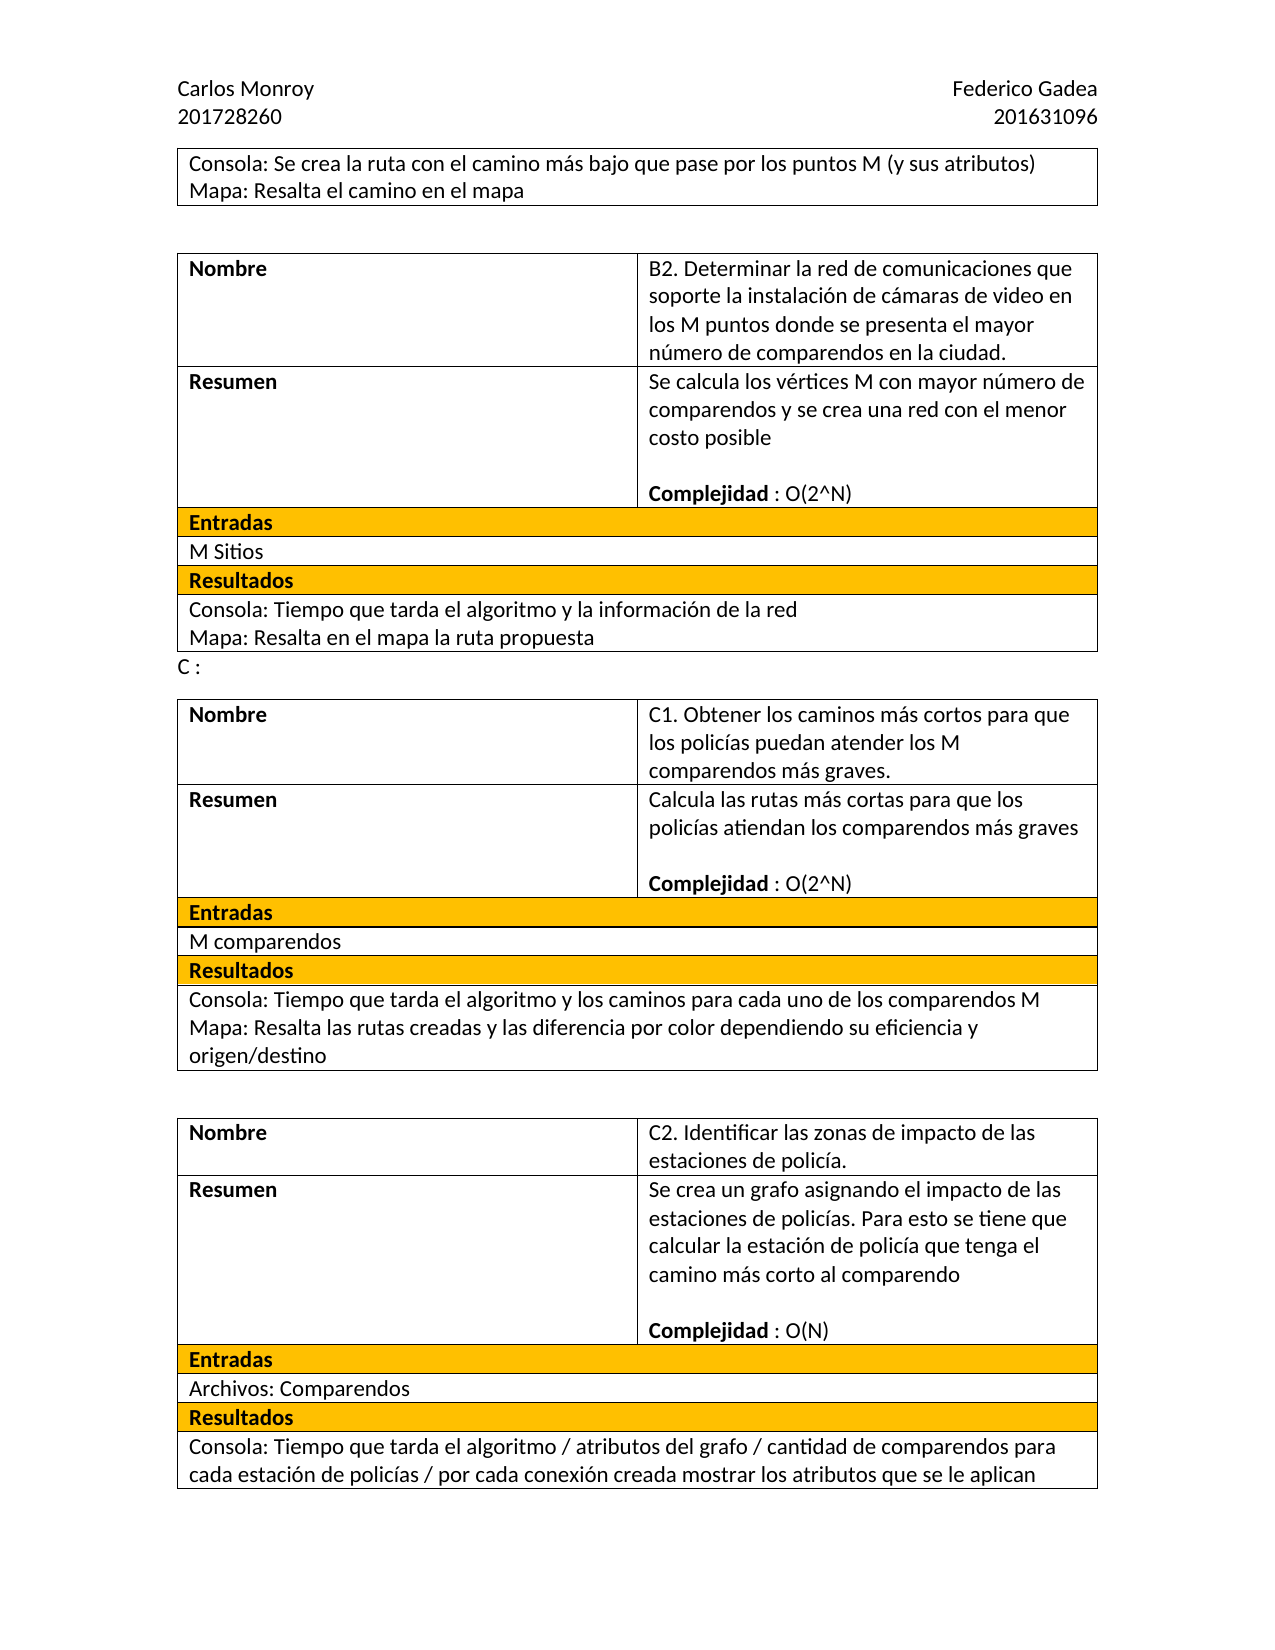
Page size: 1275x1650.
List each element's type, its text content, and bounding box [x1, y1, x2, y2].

table_header B2. Determinar la red de comunicaciones que soporte la instalación de cámaras de video en los M puntos donde se presenta el mayor número de comparendos en la ciudad. [638, 254, 1097, 366]
table_header Nombre [178, 1119, 637, 1174]
table_cell Resumen [178, 785, 637, 897]
table_cell Resultados [178, 956, 1097, 984]
table_cell Consola: Tiempo que tarda el algoritmo y la información de la red Mapa: Resalta en el mapa la ruta propuesta [178, 595, 1097, 651]
text C : [177, 652, 1098, 680]
table_cell Consola: Tiempo que tarda el algoritmo y los caminos para cada uno de los comparendos M Mapa: Resalta las rutas creadas y las diferencia por color dependiendo su eficiencia y origen/destino [178, 986, 1097, 1069]
table_header C2. Identificar las zonas de impacto de las estaciones de policía. [638, 1119, 1097, 1174]
table_cell Archivos: Comparendos [178, 1374, 1097, 1402]
table_cell Se calcula los vértices M con mayor número de comparendos y se crea una red con el menor costo posible Complejidad : O(2^N) [638, 367, 1097, 507]
table_cell Se crea un grafo asignando el impacto de las estaciones de policías. Para esto se tiene que calcular la estación de policía que tenga el camino más corto al comparendo Complejidad : O(N) [638, 1176, 1097, 1344]
table_header Nombre [178, 254, 637, 366]
table_cell Resumen [178, 1176, 637, 1344]
table_cell M Sitios [178, 537, 1097, 565]
table_cell Entradas [178, 1345, 1097, 1373]
table_header Nombre [178, 700, 637, 784]
table_cell Calcula las rutas más cortas para que los policías atiendan los comparendos más graves Complejidad : O(2^N) [638, 785, 1097, 897]
table_cell Resumen [178, 367, 637, 507]
table_cell Consola: Se crea la ruta con el camino más bajo que pase por los puntos M (y sus atributos) Mapa: Resalta el camino en el mapa [178, 149, 1097, 205]
table_cell Resultados [178, 1403, 1097, 1431]
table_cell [178, 1432, 1097, 1488]
table_header C1. Obtener los caminos más cortos para que los policías puedan atender los M comparendos más graves. [638, 700, 1097, 784]
table_cell M comparendos [178, 928, 1097, 955]
table_cell Resultados [178, 566, 1097, 594]
table_cell Entradas [178, 898, 1097, 926]
table_cell Entradas [178, 508, 1097, 536]
